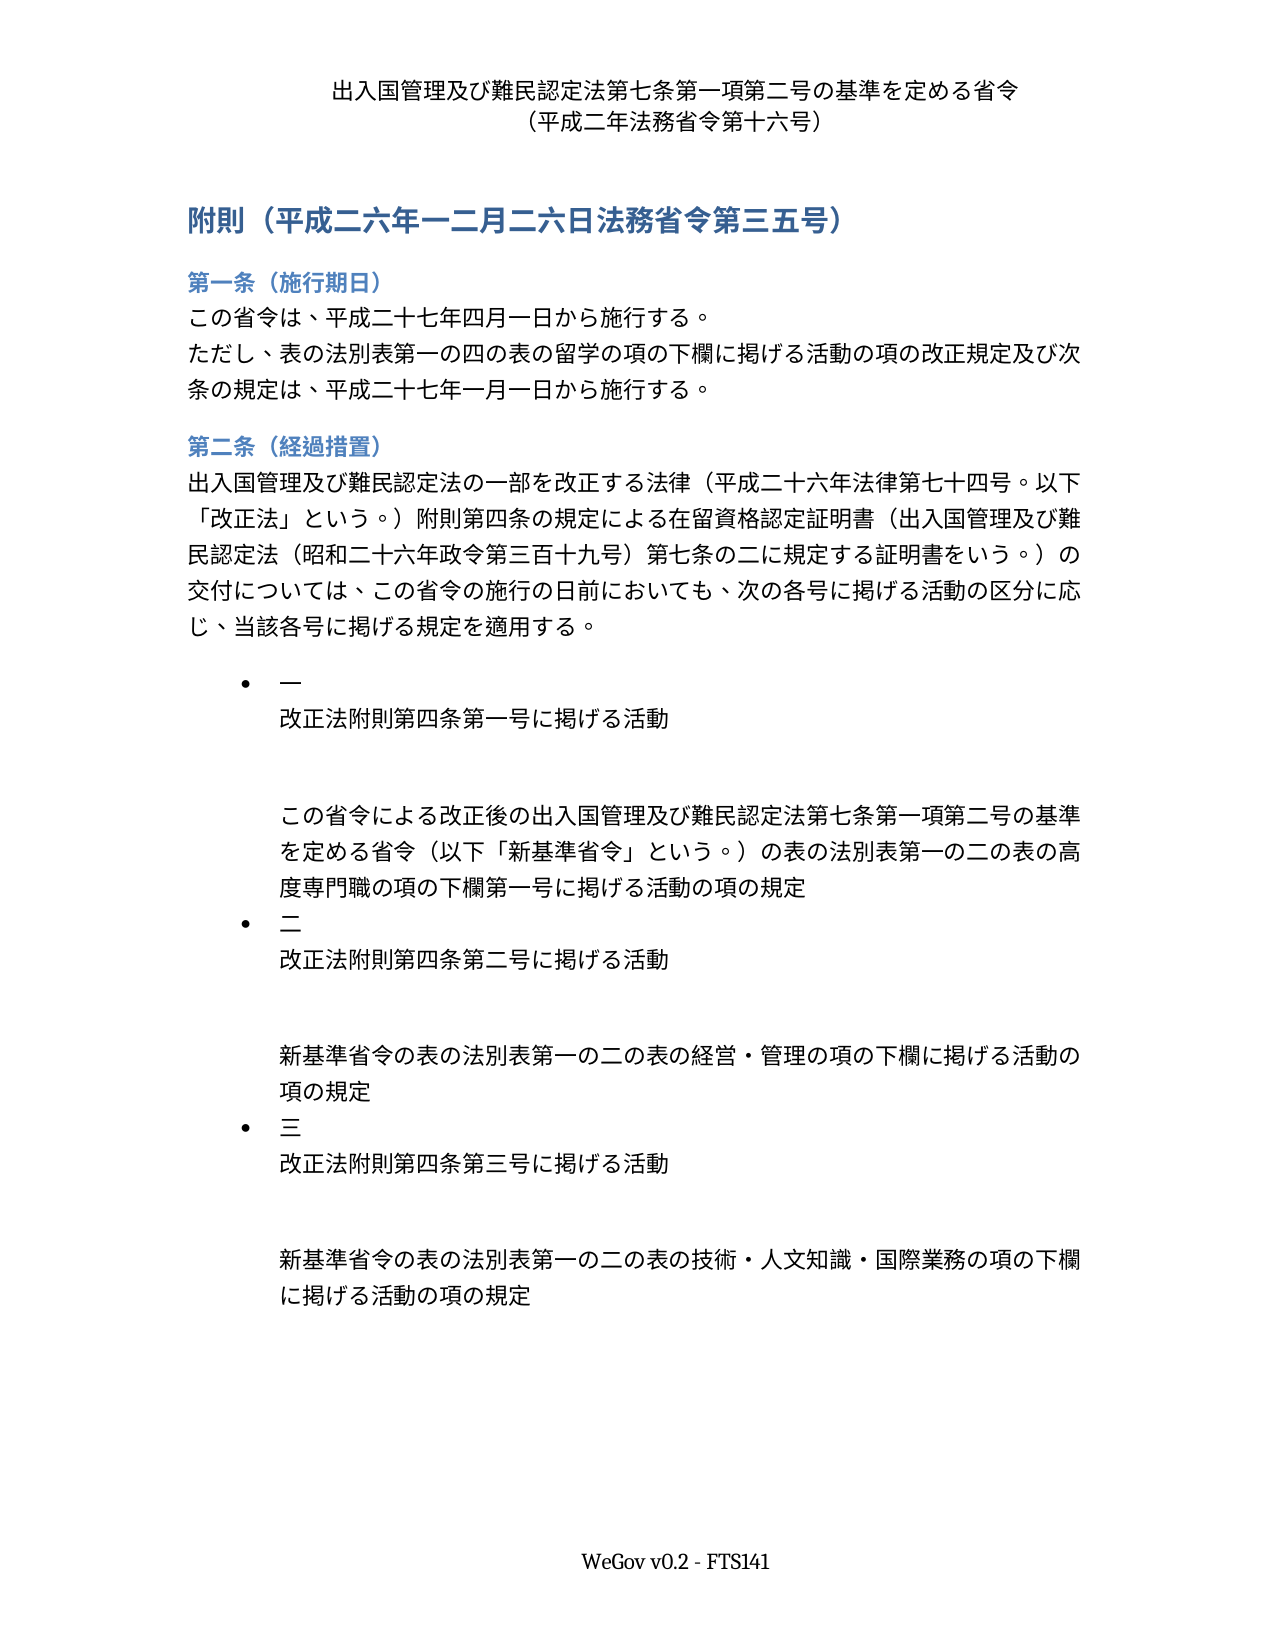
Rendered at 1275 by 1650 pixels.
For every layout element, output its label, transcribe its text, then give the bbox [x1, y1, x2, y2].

list 三 改正法附則第四条第三号に掲げる活動 新基準省令の表の法別表第一の二の表の技術・人文知識・国際業務の項の下欄に掲げる活動の項の規定 [242, 1112, 1087, 1311]
text 出入国管理及び難民認定法の一部を改正する法律（平成二十六年法律第七十四号。以下「改正法」という。）附則第四条の規定による在留資格認定証明書（出入国管理及び難民認定法（昭和二十六年政令第三百十九号）第七条の二に規定する証明書をいう。）の交付については、この省令の施行の日前においても、次の各号に掲げる活動の区分に応じ、当該各号に掲げる規定を適用する。 [187, 467, 1087, 642]
list 一 改正法附則第四条第一号に掲げる活動 この省令による改正後の出入国管理及び難民認定法第七条第一項第二号の基準を定める省令（以下「新基準省令」という。）の表の法別表第一の二の表の高度専門職の項の下欄第一号に掲げる活動の項の規定 [242, 667, 1087, 903]
subtitle 第一条（施行期日） [187, 266, 1087, 298]
subtitle 第二条（経過措置） [187, 431, 1087, 462]
subtitle 附則（平成二六年一二月二六日法務省令第三五号） [187, 200, 1087, 240]
list 二 改正法附則第四条第二号に掲げる活動 新基準省令の表の法別表第一の二の表の経営・管理の項の下欄に掲げる活動の項の規定 [242, 908, 1087, 1107]
text この省令は、平成二十七年四月一日から施行する。 ただし、表の法別表第一の四の表の留学の項の下欄に掲げる活動の項の改正規定及び次条の規定は、平成二十七年一月一日から施行する。 [187, 302, 1087, 406]
